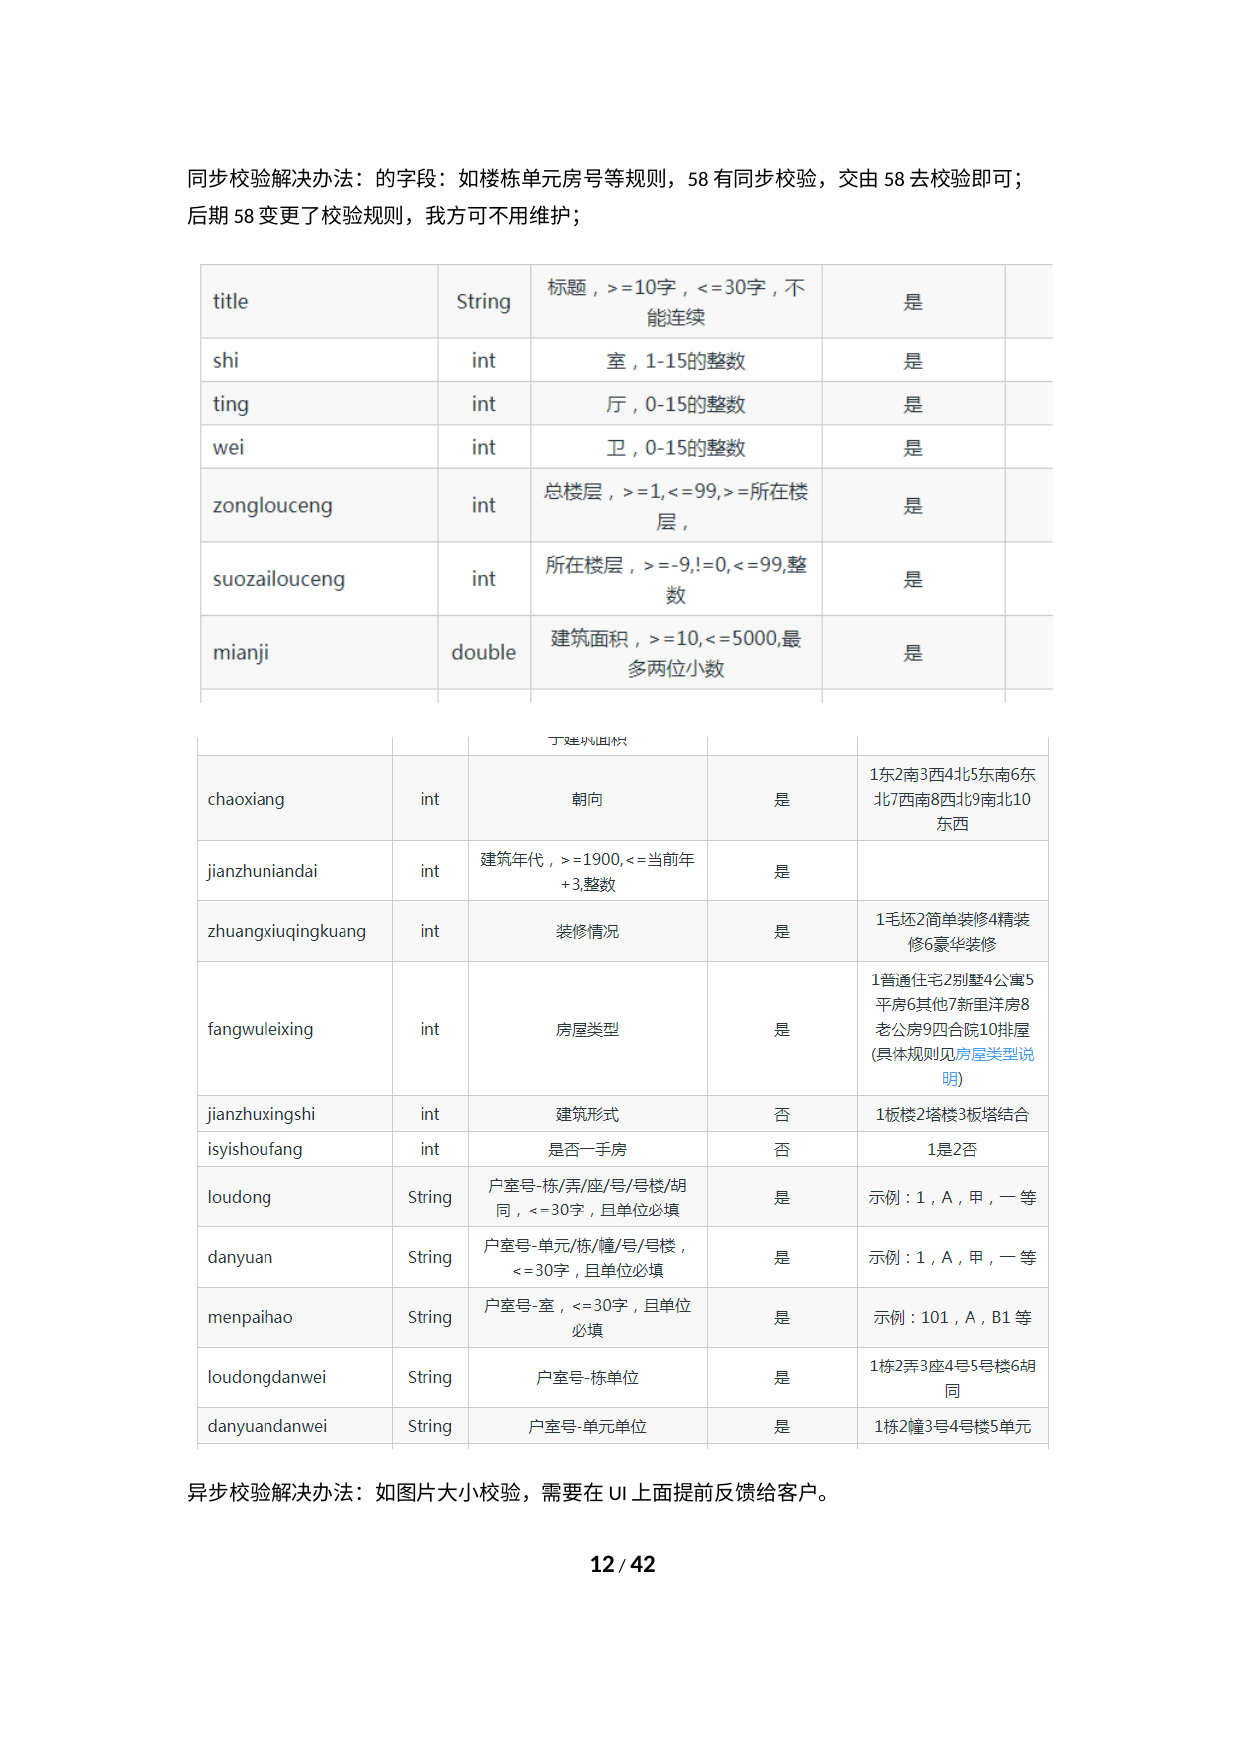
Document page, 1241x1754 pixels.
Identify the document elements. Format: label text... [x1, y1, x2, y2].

text 异步校验解决办法：如图片大小校验，需要在UI上面提前反馈给客户。 [187, 1475, 1053, 1508]
list 同步校验解决办法：的字段：如楼栋单元房号等规则，58有同步校验，交由58去校验即可；后期58变更了校验规则，我方可不用维护； [187, 161, 1053, 231]
picture [187, 264, 1053, 703]
picture [187, 737, 1053, 1449]
